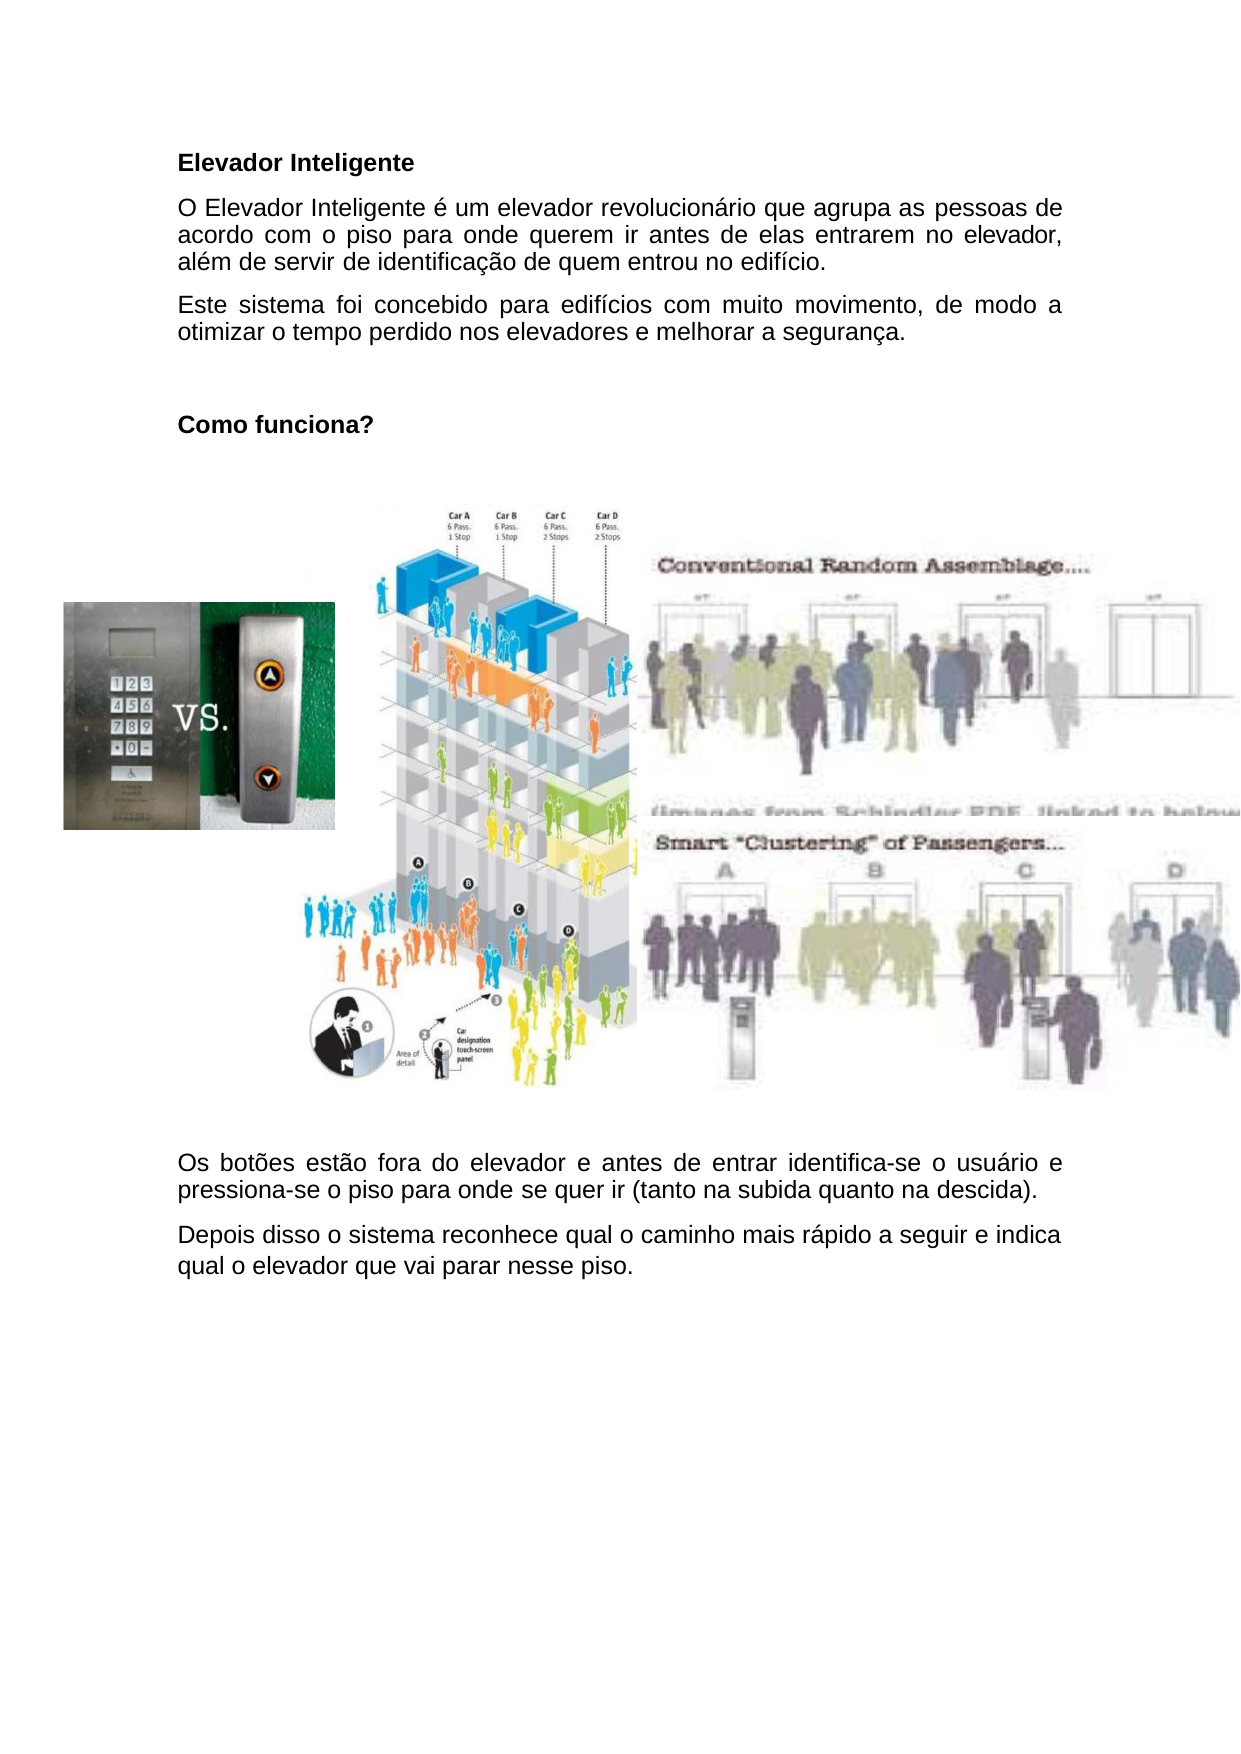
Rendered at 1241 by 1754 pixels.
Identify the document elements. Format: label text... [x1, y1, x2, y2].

picture [59, 500, 1241, 1117]
text Elevador Inteligente [177, 148, 1063, 176]
text Depois disso o sistema reconhece qual o caminho mais rápido a seguir e indica qual o elevador que vai parar nesse piso. [177, 1220, 1063, 1280]
text O Elevador Inteligente é um elevador revolucionário que agrupa as pessoas de acordo com o piso para onde querem ir antes de elas entrarem no elevador, além de servir de identificação de quem entrou no edifício. [177, 195, 1063, 276]
text Este sistema foi concebido para edifícios com muito movimento, de modo a otimizar o tempo perdido nos elevadores e melhorar a segurança. [177, 292, 1063, 346]
text Os botões estão fora do elevador e antes de entrar identifica-se o usuário e pressiona-se o piso para onde se quer ir (tanto na subida quanto na descida). [177, 1150, 1063, 1203]
text Como funciona? [177, 410, 1063, 439]
